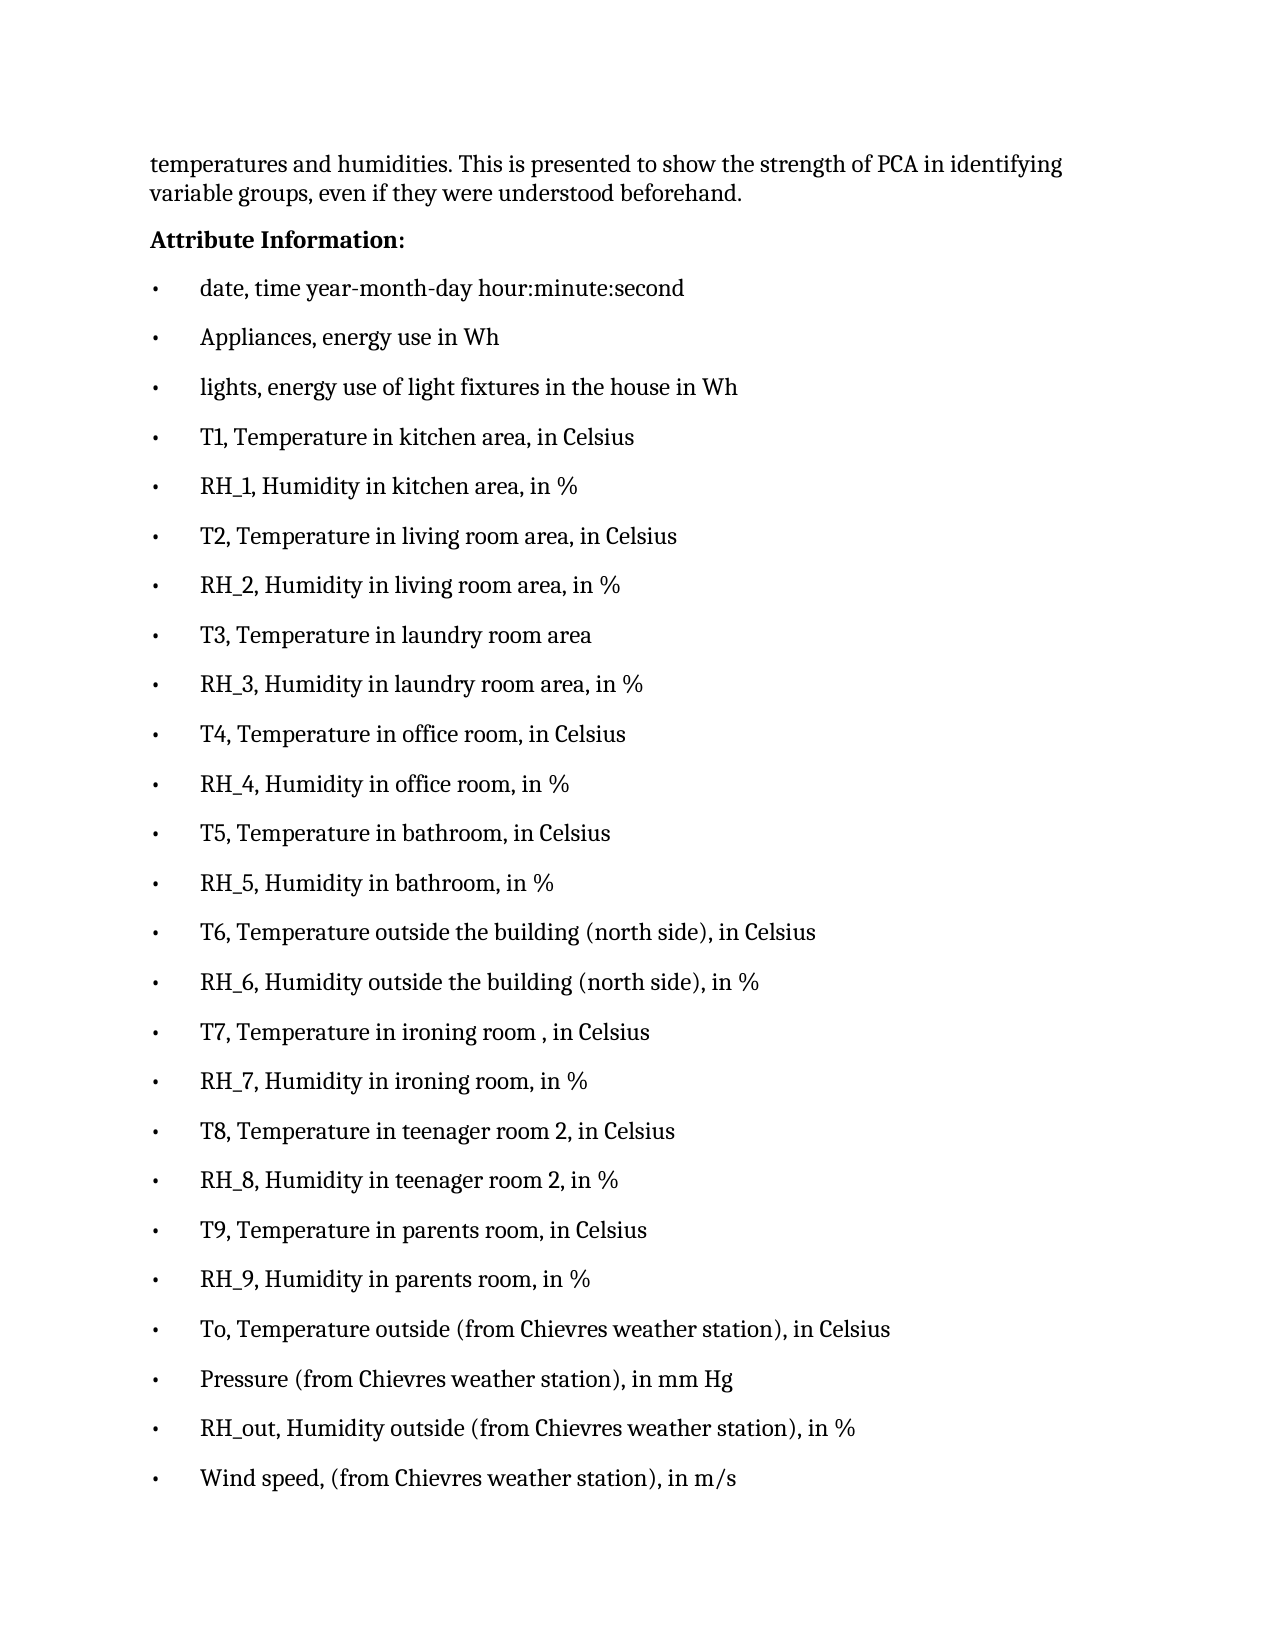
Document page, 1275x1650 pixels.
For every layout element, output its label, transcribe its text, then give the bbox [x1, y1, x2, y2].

list T5, Temperature in bathroom, in Celsius [150, 819, 1125, 848]
list T1, Temperature in kitchen area, in Celsius [150, 422, 1125, 451]
list T9, Temperature in parents room, in Celsius [150, 1216, 1125, 1244]
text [150, 150, 1125, 207]
list To, Temperature outside (from Chievres weather station), in Celsius [150, 1315, 1125, 1344]
list RH_2, Humidity in living room area, in % [150, 571, 1125, 600]
list T8, Temperature in teenager room 2, in Celsius [150, 1117, 1125, 1145]
list RH_3, Humidity in laundry room area, in % [150, 670, 1125, 699]
list RH_6, Humidity outside the building (north side), in % [150, 968, 1125, 997]
list RH_4, Humidity in office room, in % [150, 769, 1125, 798]
list Wind speed, (from Chievres weather station), in m/s [150, 1464, 1125, 1492]
list RH_5, Humidity in bathroom, in % [150, 869, 1125, 897]
list Appliances, energy use in Wh [150, 323, 1125, 352]
list RH_8, Humidity in teenager room 2, in % [150, 1166, 1125, 1195]
text Attribute Information: [150, 226, 1125, 255]
list Pressure (from Chievres weather station), in mm Hg [150, 1364, 1125, 1393]
list T4, Temperature in office room, in Celsius [150, 720, 1125, 749]
list RH_9, Humidity in parents room, in % [150, 1265, 1125, 1294]
list RH_out, Humidity outside (from Chievres weather station), in % [150, 1414, 1125, 1443]
list T3, Temperature in laundry room area [150, 621, 1125, 649]
list lights, energy use of light fixtures in the house in Wh [150, 373, 1125, 402]
list RH_7, Humidity in ironing room, in % [150, 1067, 1125, 1096]
list T7, Temperature in ironing room , in Celsius [150, 1017, 1125, 1046]
list T6, Temperature outside the building (north side), in Celsius [150, 918, 1125, 947]
list date, time year-month-day hour:minute:second [150, 274, 1125, 302]
list RH_1, Humidity in kitchen area, in % [150, 472, 1125, 501]
list T2, Temperature in living room area, in Celsius [150, 522, 1125, 550]
